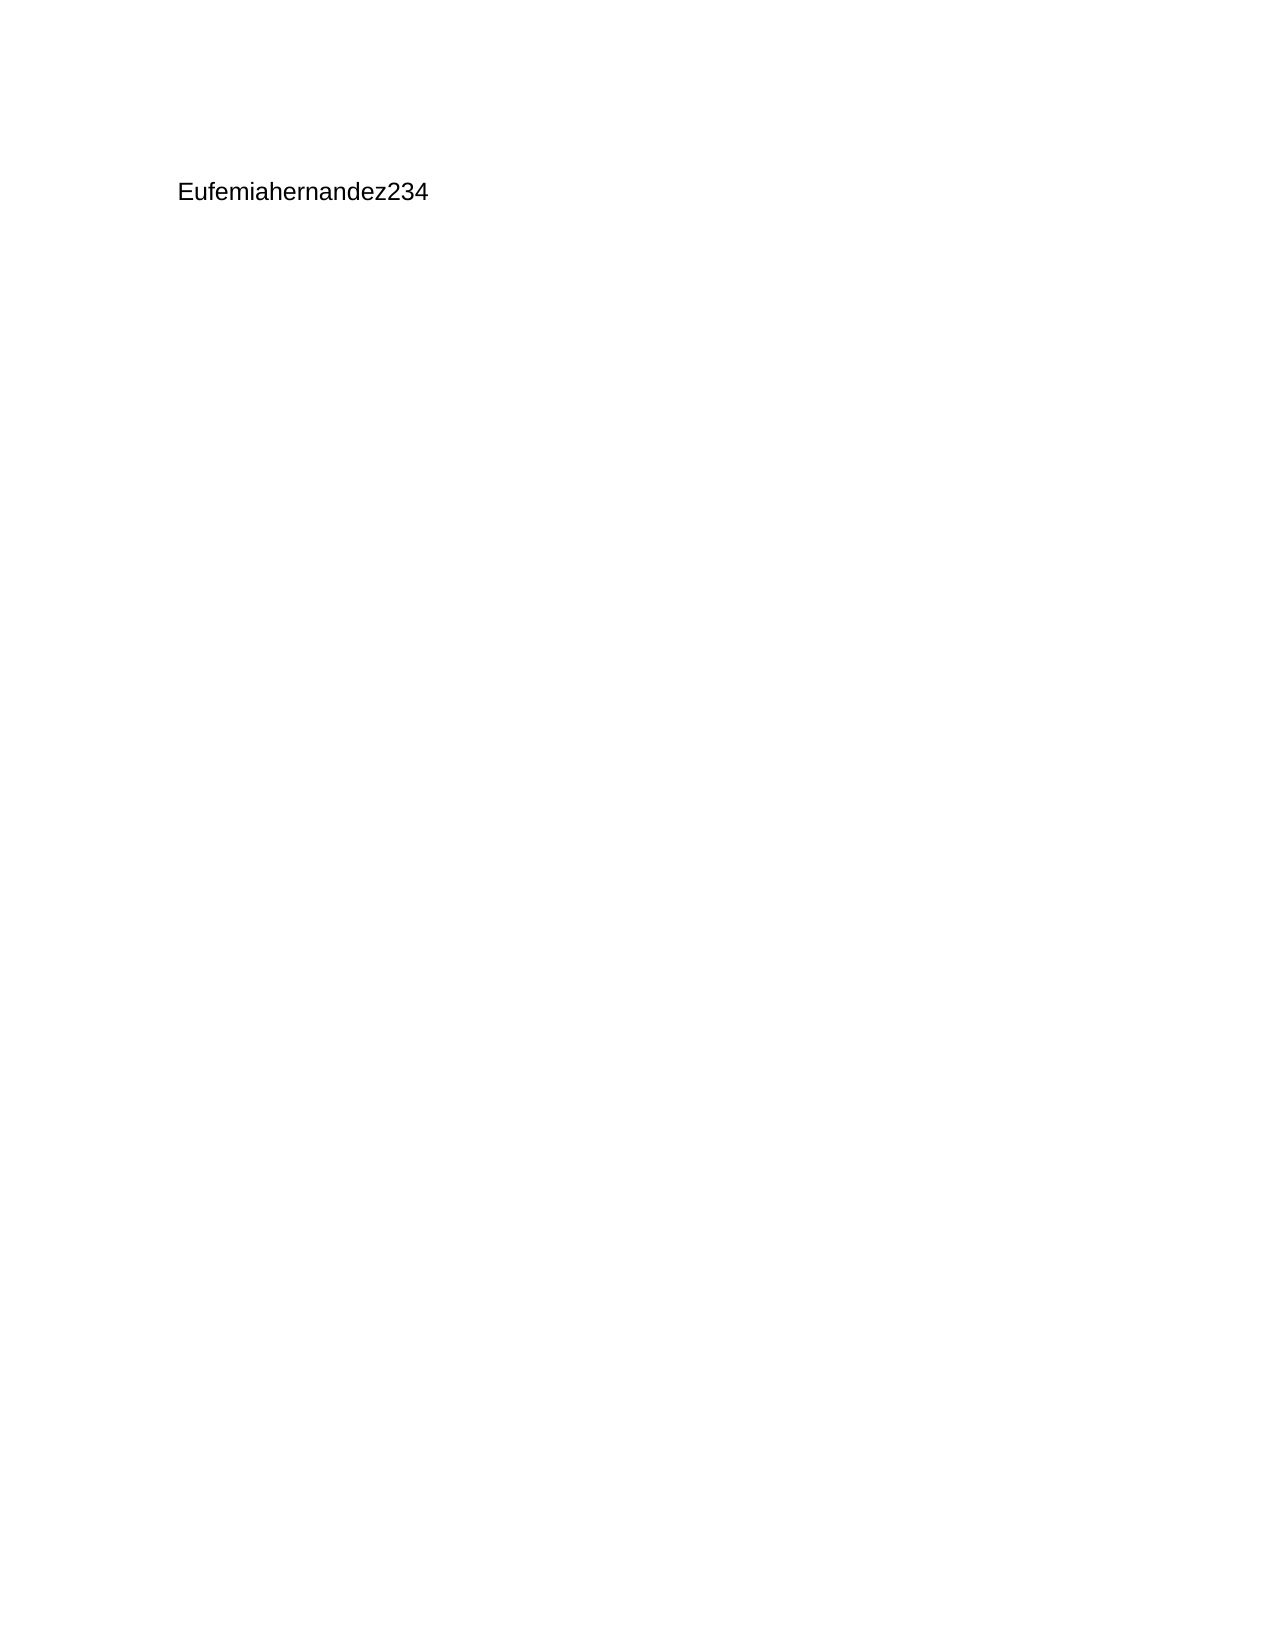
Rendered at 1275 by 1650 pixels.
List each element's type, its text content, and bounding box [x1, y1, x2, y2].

text Eufemiahernandez234 [177, 177, 1098, 206]
